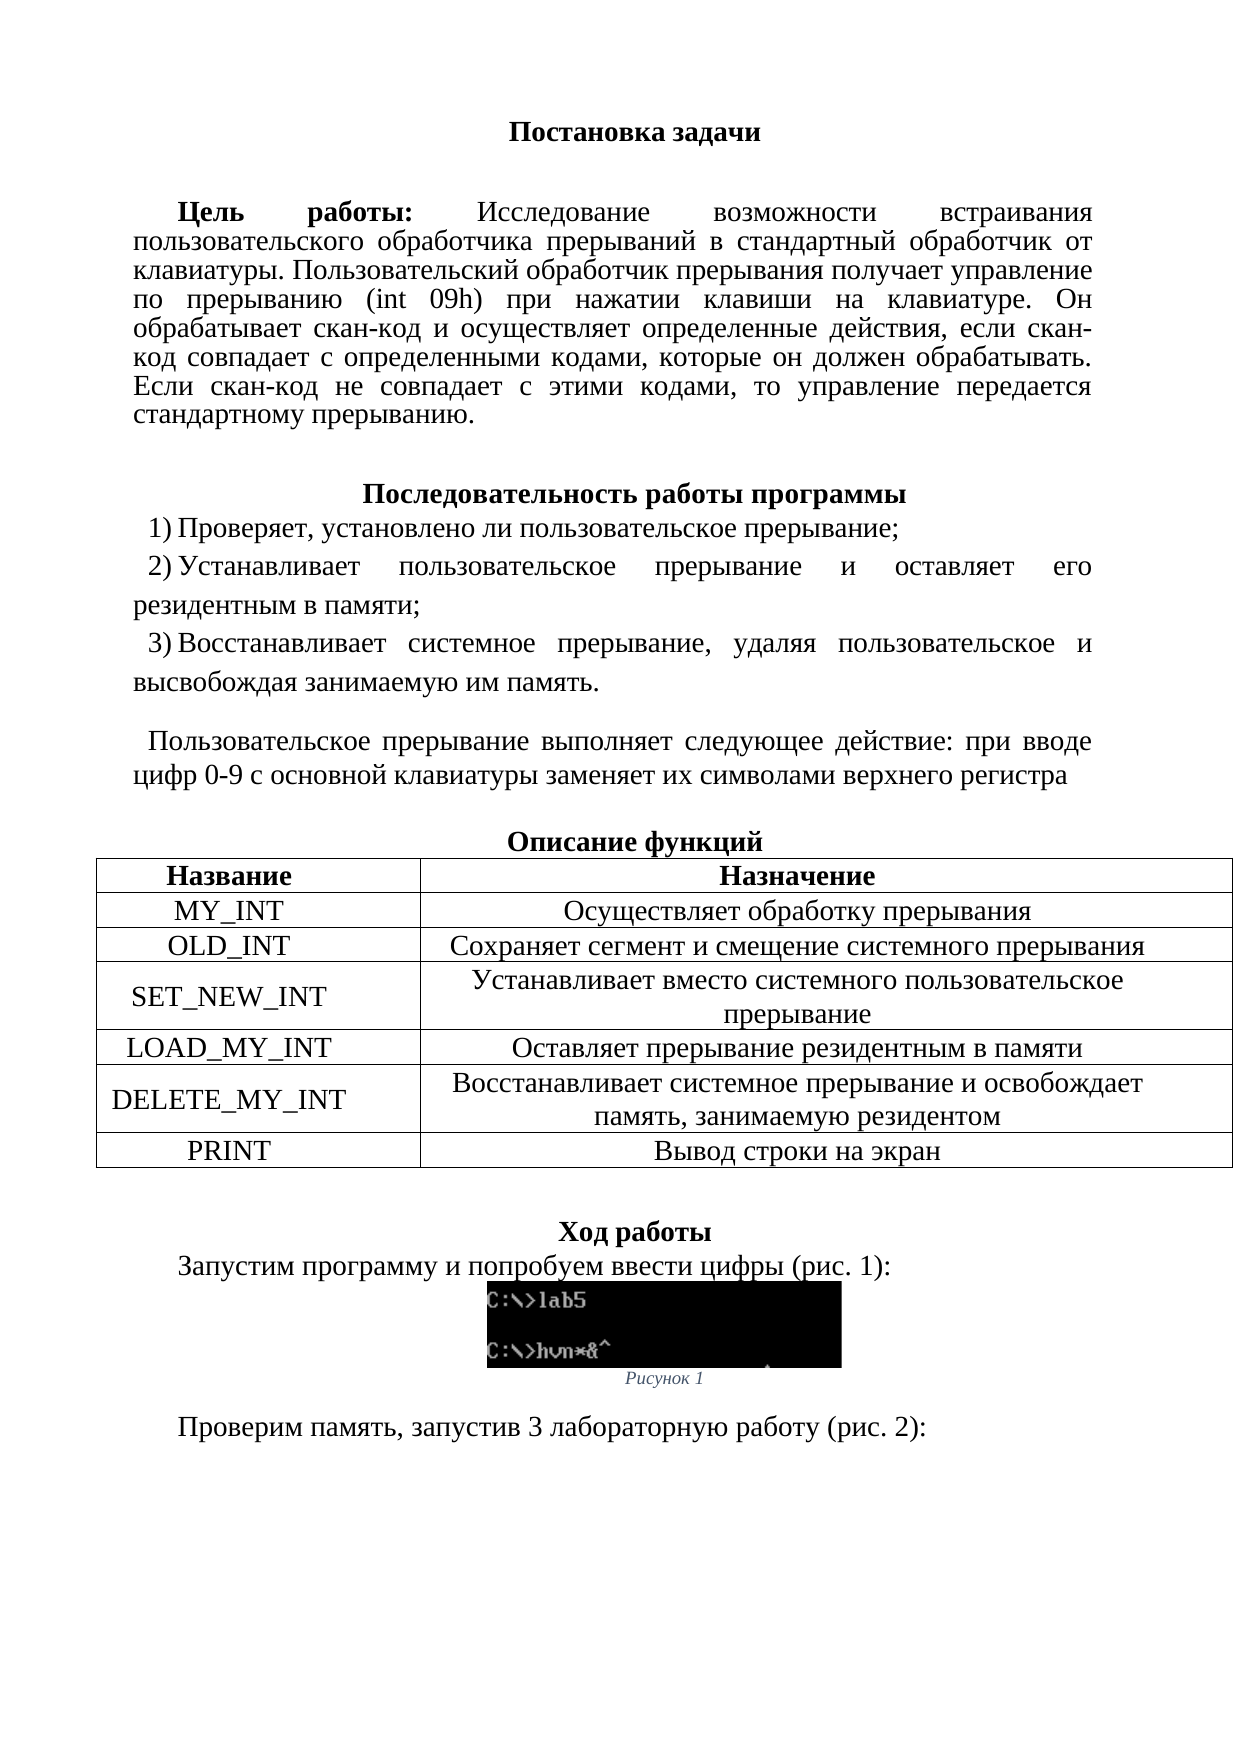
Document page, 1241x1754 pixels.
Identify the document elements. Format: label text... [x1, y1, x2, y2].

list Устанавливает пользовательское прерывание и оставляет его резидентным в памяти; [133, 548, 1093, 620]
text Рисунок [177, 1367, 1152, 1389]
table_cell Сохраняет сегмент и смещение системного прерывания [421, 928, 1232, 961]
text Описание функций [133, 824, 1093, 857]
list Восстанавливает системное прерывание, удаляя пользовательское и высвобождая занимаемую им память. [133, 625, 1093, 697]
table_cell DELETE_MY_INT [97, 1065, 420, 1132]
table_cell Вывод строки на экран [421, 1133, 1232, 1167]
text Запустим программу и попробуем ввести цифры (рис. 1): [177, 1248, 1152, 1281]
text Проверим память, запустив 3 лабораторную работу (рис. 2): [177, 1409, 1152, 1443]
table_cell Осуществляет обработку прерывания [421, 893, 1232, 927]
text Постановка задачи [133, 118, 1093, 147]
table_cell OLD_INT [97, 928, 420, 961]
table_cell Восстанавливает системное прерывание и освобождает память, занимаемую резидентом [421, 1065, 1232, 1132]
text Пользовательское прерывание выполняет следующее действие: при вводе цифр 0-9 с основной клавиатуры заменяет их символами верхнего регистра [133, 723, 1093, 790]
text Последовательность работы программы [133, 481, 1093, 510]
table_header Название [97, 859, 420, 892]
text Ход работы [133, 1219, 1093, 1248]
list Проверяет, установлено ли пользовательское прерывание; [133, 510, 1093, 543]
picture [487, 1281, 842, 1368]
table_cell Оставляет прерывание резидентным в памяти [421, 1030, 1232, 1064]
table_cell MY_INT [97, 893, 420, 927]
table_cell LOAD_MY_INT [97, 1030, 420, 1064]
text Цель работы: Исследование возможности встраивания пользовательского обработчика прерываний в стандартный обработчик от клавиатуры. Пользовательский обработчик прерывания получает управление по прерыванию (int 09h) при нажатии клавиши на клавиатуре. Он обрабатывает скан-код и осуществляет определенные действия, если скан-код совпадает с определенными кодами, которые он должен обрабатывать. Если скан-код не совпадает с этими кодами, то управление передается стандартному прерыванию. [133, 198, 1093, 430]
table_cell Устанавливает вместо системного пользовательское прерывание [421, 962, 1232, 1029]
table_cell PRINT [97, 1133, 420, 1167]
table_cell SET_NEW_INT [97, 962, 420, 1029]
table_header Назначение [421, 859, 1232, 892]
